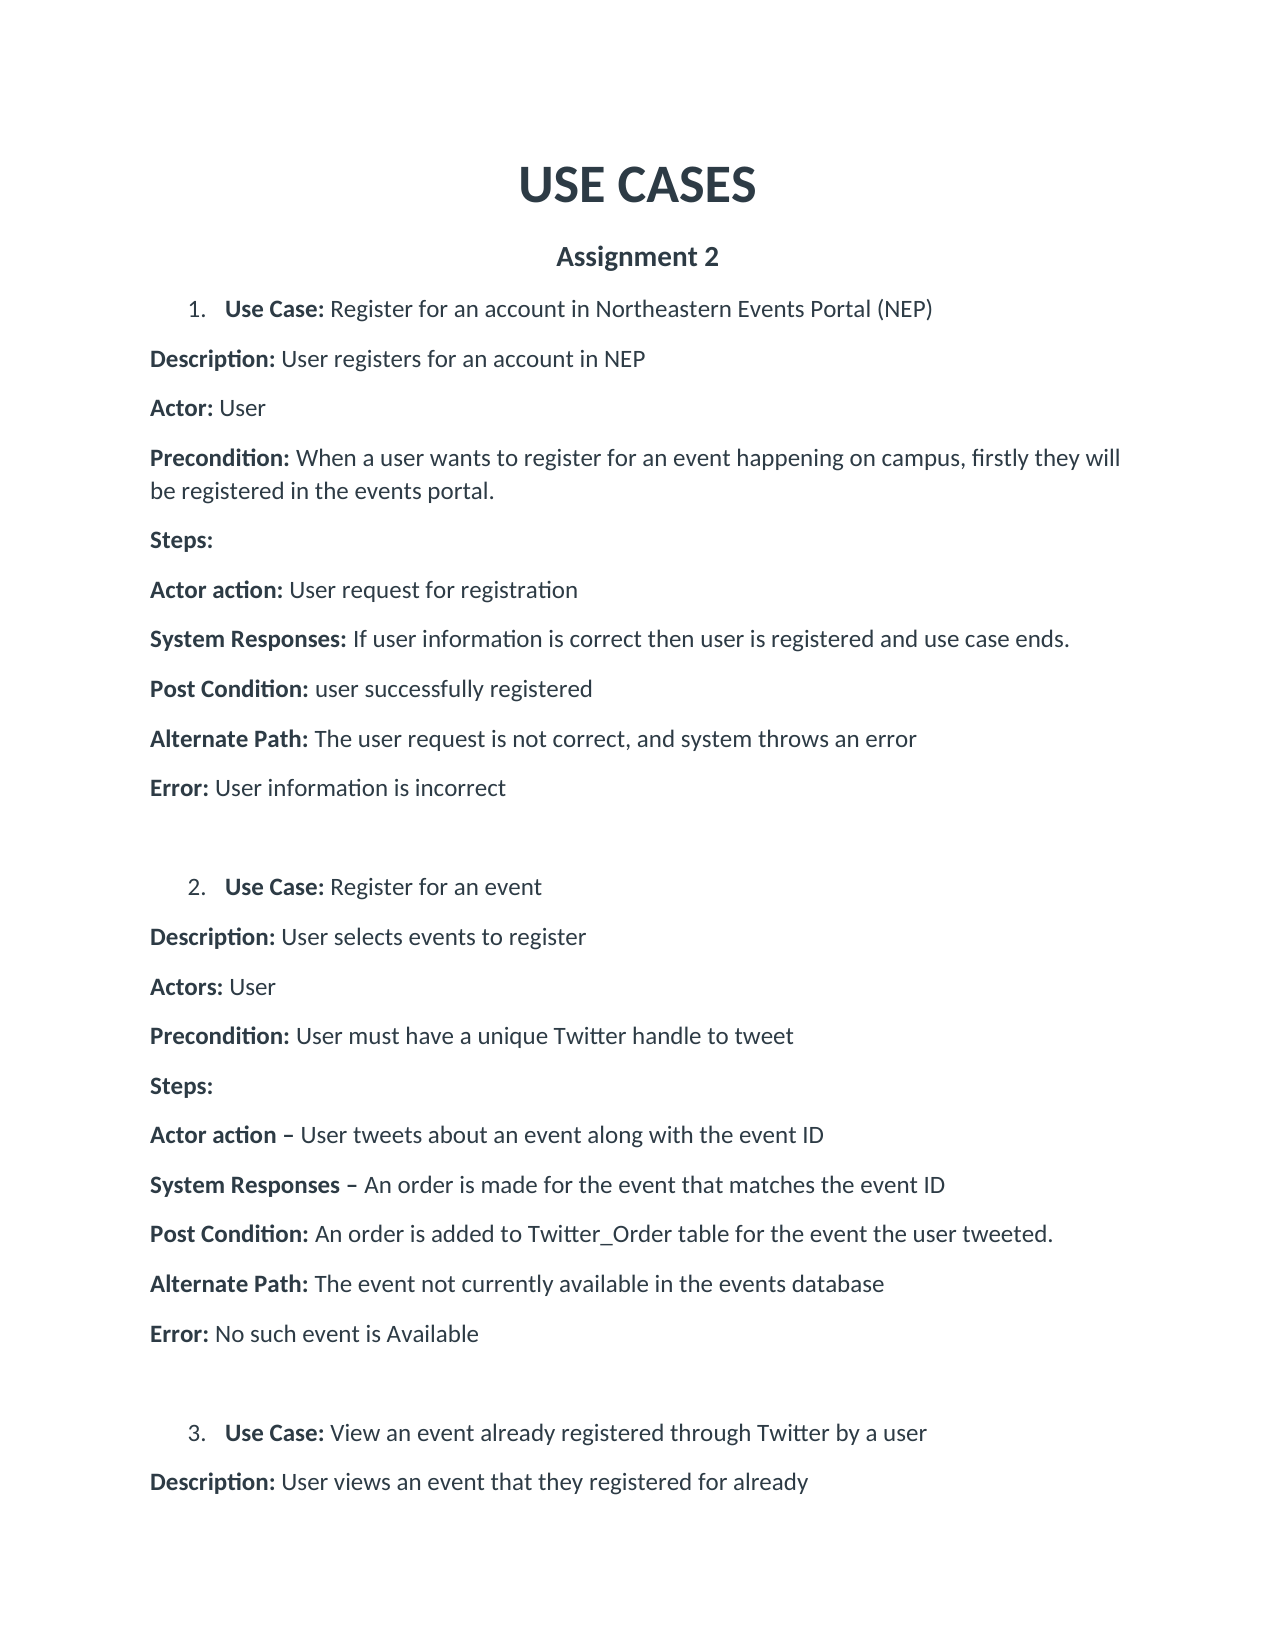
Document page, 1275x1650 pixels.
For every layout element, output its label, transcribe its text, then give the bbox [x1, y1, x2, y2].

text Description: User registers for an account in NEP [150, 343, 1125, 373]
text Post Condition: An order is added to Twitter_Order table for the event the user tweeted. [150, 1218, 1125, 1249]
text Steps: [150, 524, 1125, 555]
text Precondition: User must have a unique Twitter handle to tweet [150, 1020, 1125, 1051]
text Assignment 2 [150, 238, 1125, 274]
text Post Condition: user successfully registered [150, 673, 1125, 704]
text System Responses: If user information is correct then user is registered and use case ends. [150, 623, 1125, 654]
text Error: User information is incorrect [150, 772, 1125, 803]
text Actor: User [150, 392, 1125, 423]
text Precondition: When a user wants to register for an event happening on campus, firstly they will be registered in the events portal. [150, 442, 1125, 505]
text USE CASES [150, 150, 1125, 216]
text Description: User views an event that they registered for already [150, 1466, 1125, 1497]
text Description: User selects events to register [150, 921, 1125, 952]
list Use Case: View an event already registered through Twitter by a user [187, 1417, 1125, 1447]
text Actors: User [150, 971, 1125, 1001]
text Steps: [150, 1070, 1125, 1100]
text Actor action – User tweets about an event along with the event ID [150, 1119, 1125, 1150]
list Use Case: Register for an event [187, 871, 1125, 902]
text Actor action: User request for registration [150, 574, 1125, 604]
text Alternate Path: The event not currently available in the events database [150, 1268, 1125, 1299]
text System Responses – An order is made for the event that matches the event ID [150, 1169, 1125, 1199]
text Error: No such event is Available [150, 1318, 1125, 1348]
text Alternate Path: The user request is not correct, and system throws an error [150, 723, 1125, 753]
list Use Case: Register for an account in Northeastern Events Portal (NEP) [187, 293, 1125, 324]
